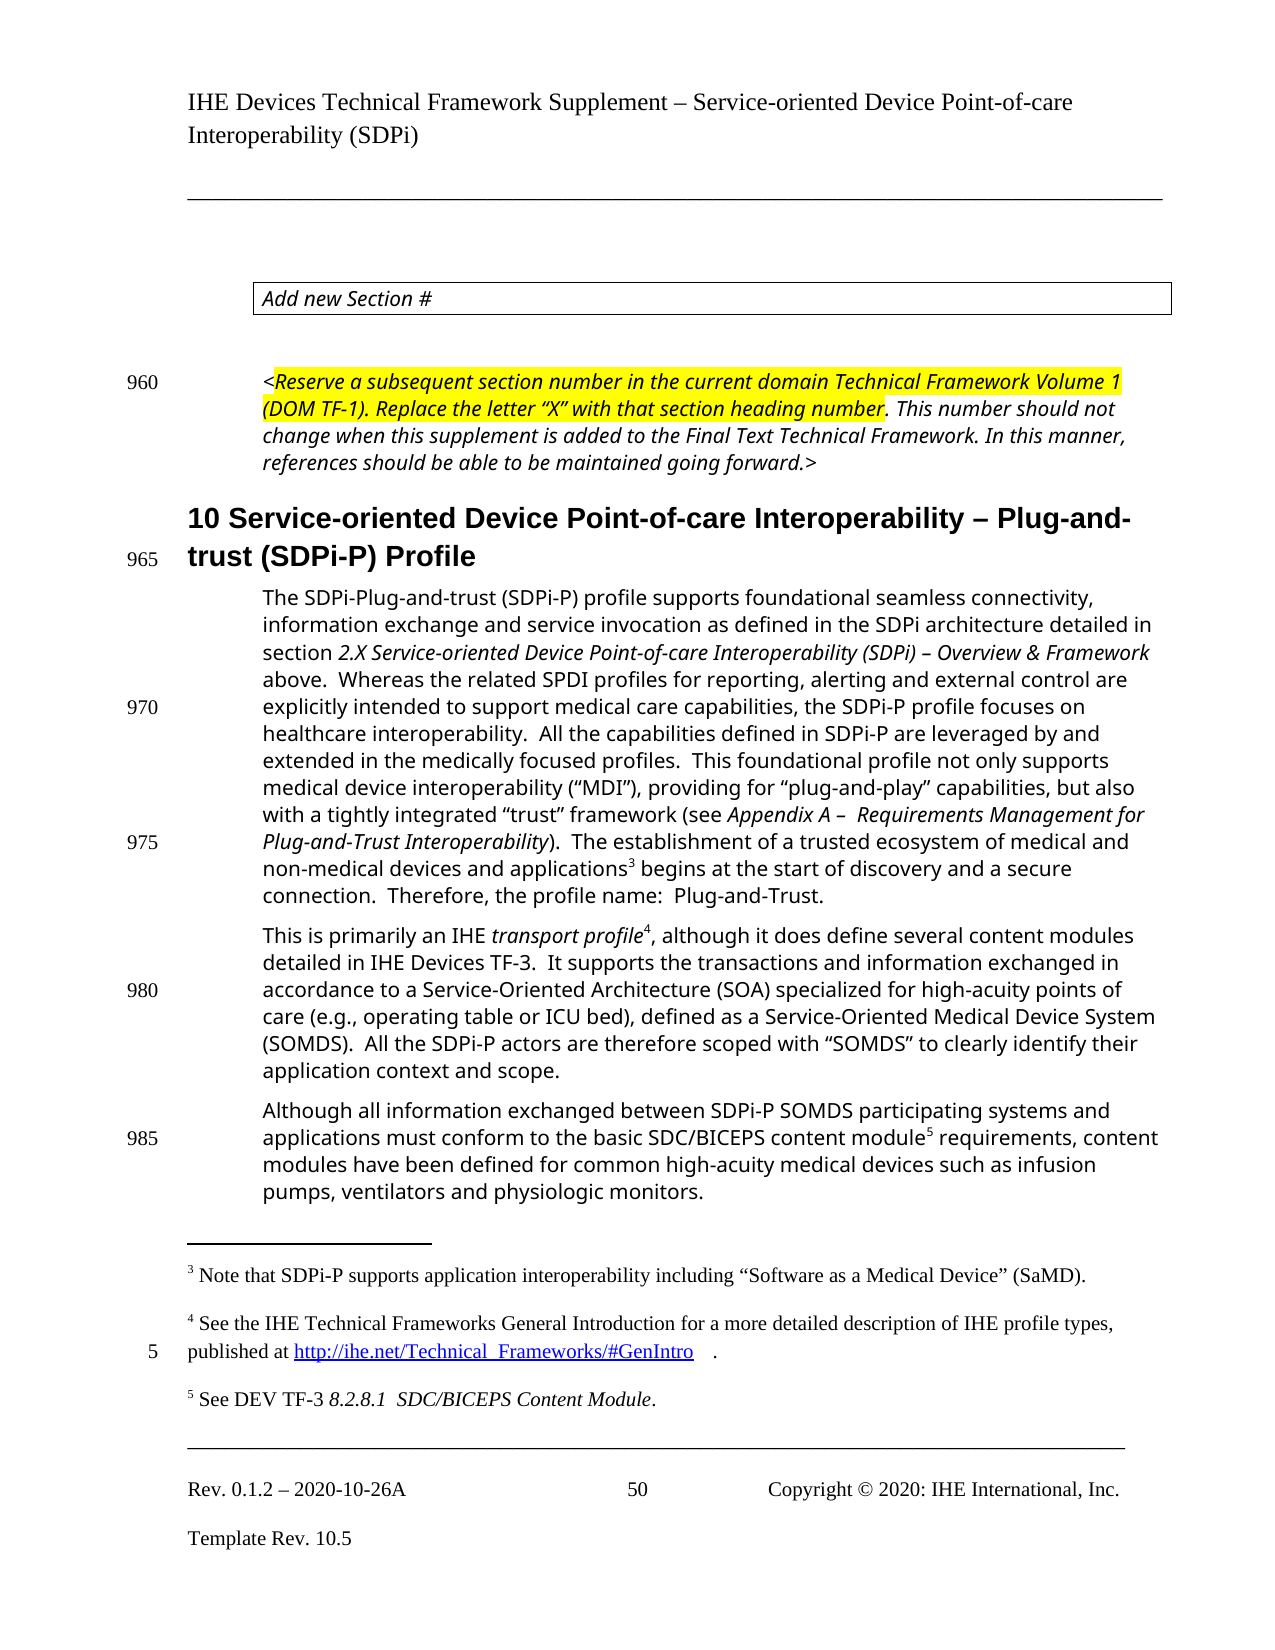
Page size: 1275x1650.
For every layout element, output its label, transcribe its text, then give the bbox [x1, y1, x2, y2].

text Add new Section # [254, 283, 1171, 314]
text <Reserve a subsequent section number in the current domain Technical Framework Volume 1 (DOM TF-1). Replace the letter “X” with that section heading number. This number should not change when this supplement is added to the Final Text Technical Framework. In this manner, references should be able to be maintained going forward.> [262, 367, 1162, 476]
subtitle 10 Service-oriented Device Point-of-care Interoperability – Plug-and-trust (SDPi-P) Profile [187, 501, 1162, 573]
text The SDPi-Plug-and-trust (SDPi-P) profile supports foundational seamless connectivity, information exchange and service invocation as defined in the SDPi architecture detailed in section 2.X Service-oriented Device Point-of-care Interoperability (SDPi) – Overview & Framework above. Whereas the related SPDI profiles for reporting, alerting and external control are explicitly intended to support medical care capabilities, the SDPi-P profile focuses on healthcare interoperability. All the capabilities defined in SDPi-P are leveraged by and extended in the medically focused profiles. This foundational profile not only supports medical device interoperability (“MDI”), providing for “plug-and-play” capabilities, but also with a tightly integrated “trust” framework (see Appendix A – Requirements Management for Plug-and-Trust Interoperability). The establishment of a trusted ecosystem of medical and non-medical devices and applications begins at the start of discovery and a secure connection. Therefore, the profile name: Plug-and-Trust. [262, 584, 1162, 909]
text This is primarily an IHE transport profile, although it does define several content modules detailed in IHE Devices TF-3. It supports the transactions and information exchanged in accordance to a Service-Oriented Architecture (SOA) specialized for high-acuity points of care (e.g., operating table or ICU bed), defined as a Service-Oriented Medical Device System (SOMDS). All the SDPi-P actors are therefore scoped with “SOMDS” to clearly identify their application context and scope. [262, 922, 1162, 1084]
text Although all information exchanged between SDPi-P SOMDS participating systems and applications must conform to the basic SDC/BICEPS content module requirements, content modules have been defined for common high-acuity medical devices such as infusion pumps, ventilators and physiologic monitors. [262, 1097, 1162, 1205]
